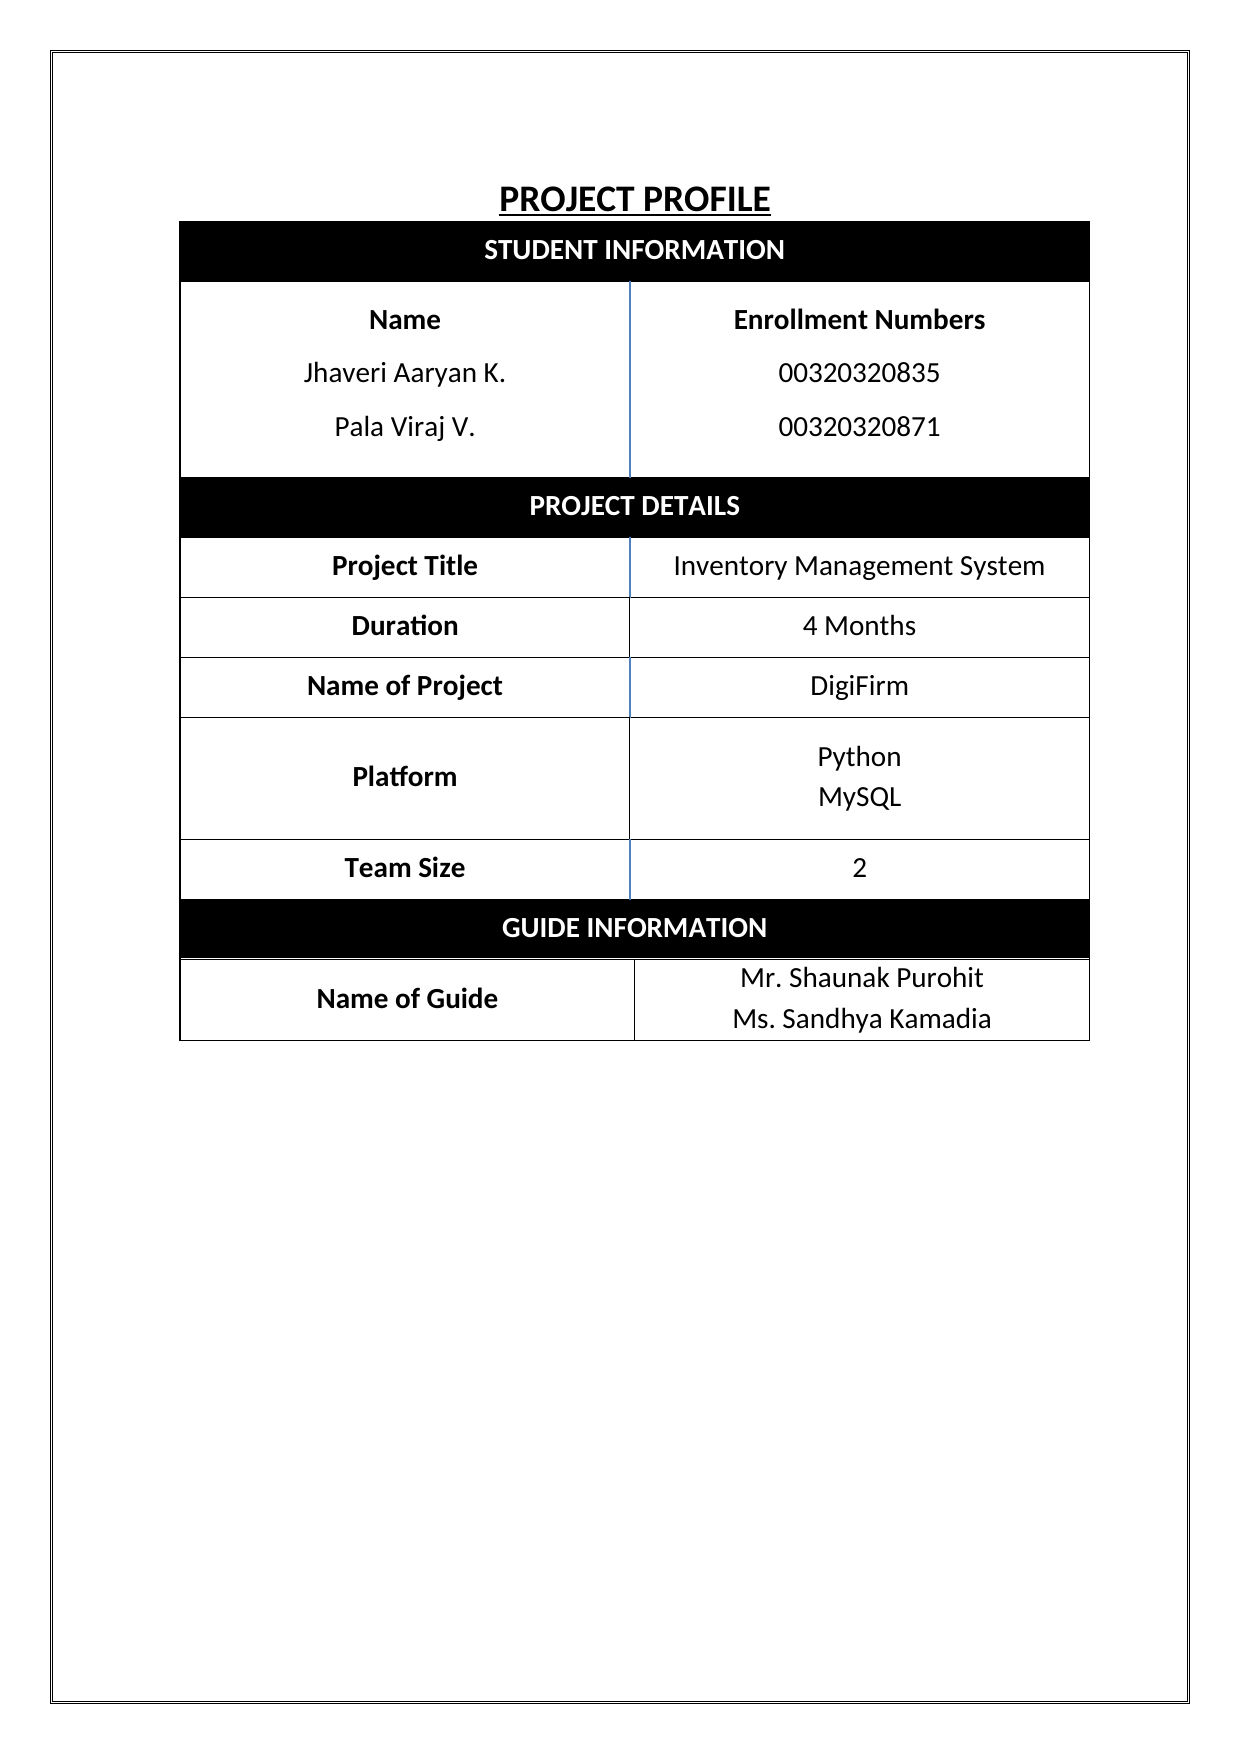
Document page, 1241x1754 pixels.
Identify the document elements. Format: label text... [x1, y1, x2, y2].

table_cell Inventory Management System [631, 538, 1089, 597]
table_cell Name of Guide [181, 960, 634, 1040]
table_cell Duration [181, 598, 629, 657]
table_cell Python MySQL [630, 718, 1089, 838]
table_cell Mr. Shaunak Purohit Ms. Sandhya Kamadia [635, 960, 1089, 1040]
table_cell Platform [181, 718, 629, 838]
table_cell DigiFirm [631, 658, 1089, 717]
table_cell Team Size [181, 840, 629, 898]
table_cell Name of Project [181, 658, 629, 717]
table_cell 2 [631, 840, 1089, 898]
table_cell Enrollment Numbers 00320320835 00320320871 [631, 282, 1089, 477]
subtitle PROJECT PROFILE [180, 175, 1090, 221]
table_cell Project Title [181, 538, 629, 597]
table_cell Name Jhaveri Aaryan K. Pala Viraj V. [181, 282, 629, 477]
table_header STUDENT INFORMATION [181, 222, 1089, 281]
table_cell 4 Months [630, 598, 1089, 657]
table_cell PROJECT DETAILS [181, 478, 1089, 537]
table_cell GUIDE INFORMATION [181, 900, 1089, 958]
